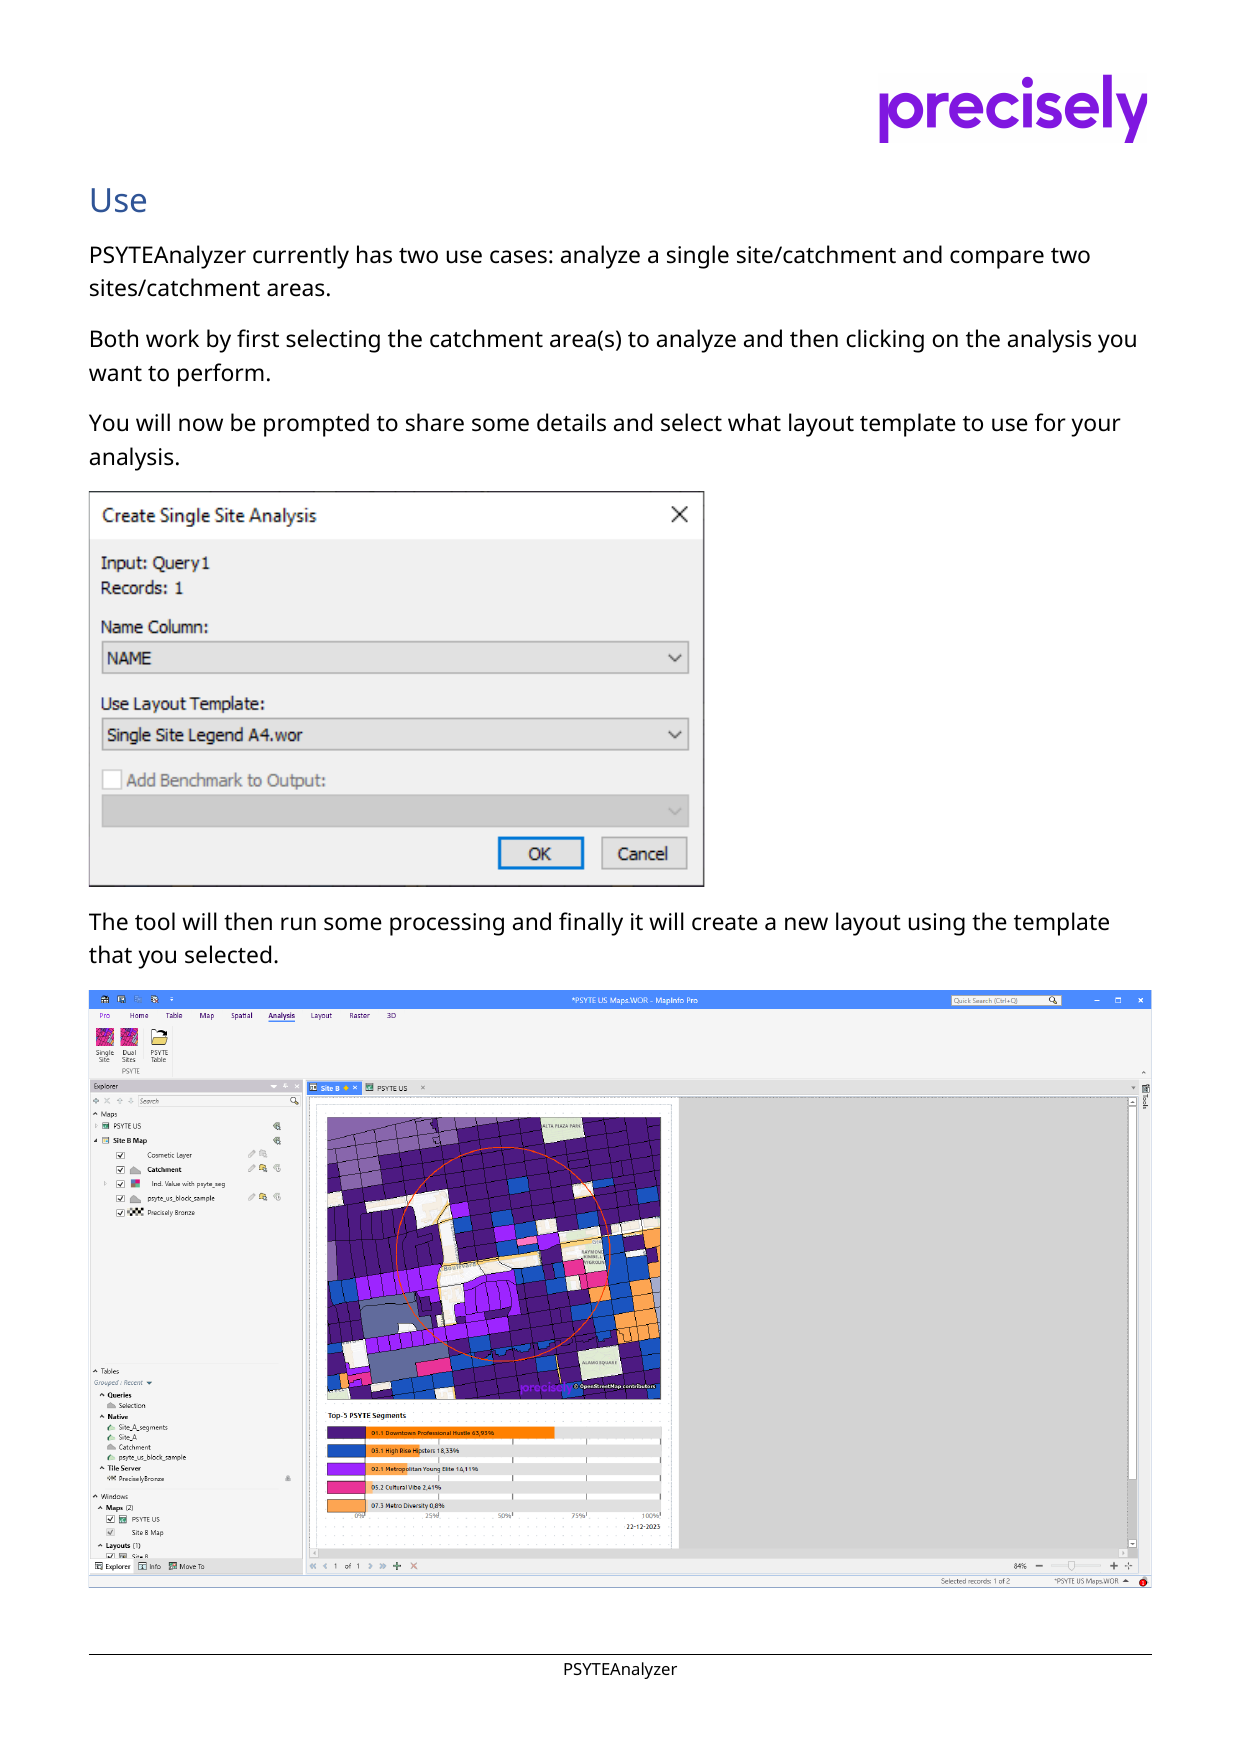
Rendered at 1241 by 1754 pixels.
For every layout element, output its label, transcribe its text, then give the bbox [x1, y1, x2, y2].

text Both work by first selecting the catchment area(s) to analyze and then clicking on the analysis you want to perform. [89, 323, 1152, 388]
text The tool will then run some processing and finally it will create a new layout using the template that you selected. [89, 906, 1152, 971]
text PSYTEAnalyzer currently has two use cases: analyze a single site/catchment and compare two sites/catchment areas. [89, 239, 1152, 304]
picture [88, 990, 1152, 1588]
text You will now be prompted to share some details and select what layout template to use for your analysis. [89, 407, 1152, 472]
picture [88, 491, 705, 887]
picture [878, 73, 1147, 143]
subtitle Use [89, 177, 1152, 223]
